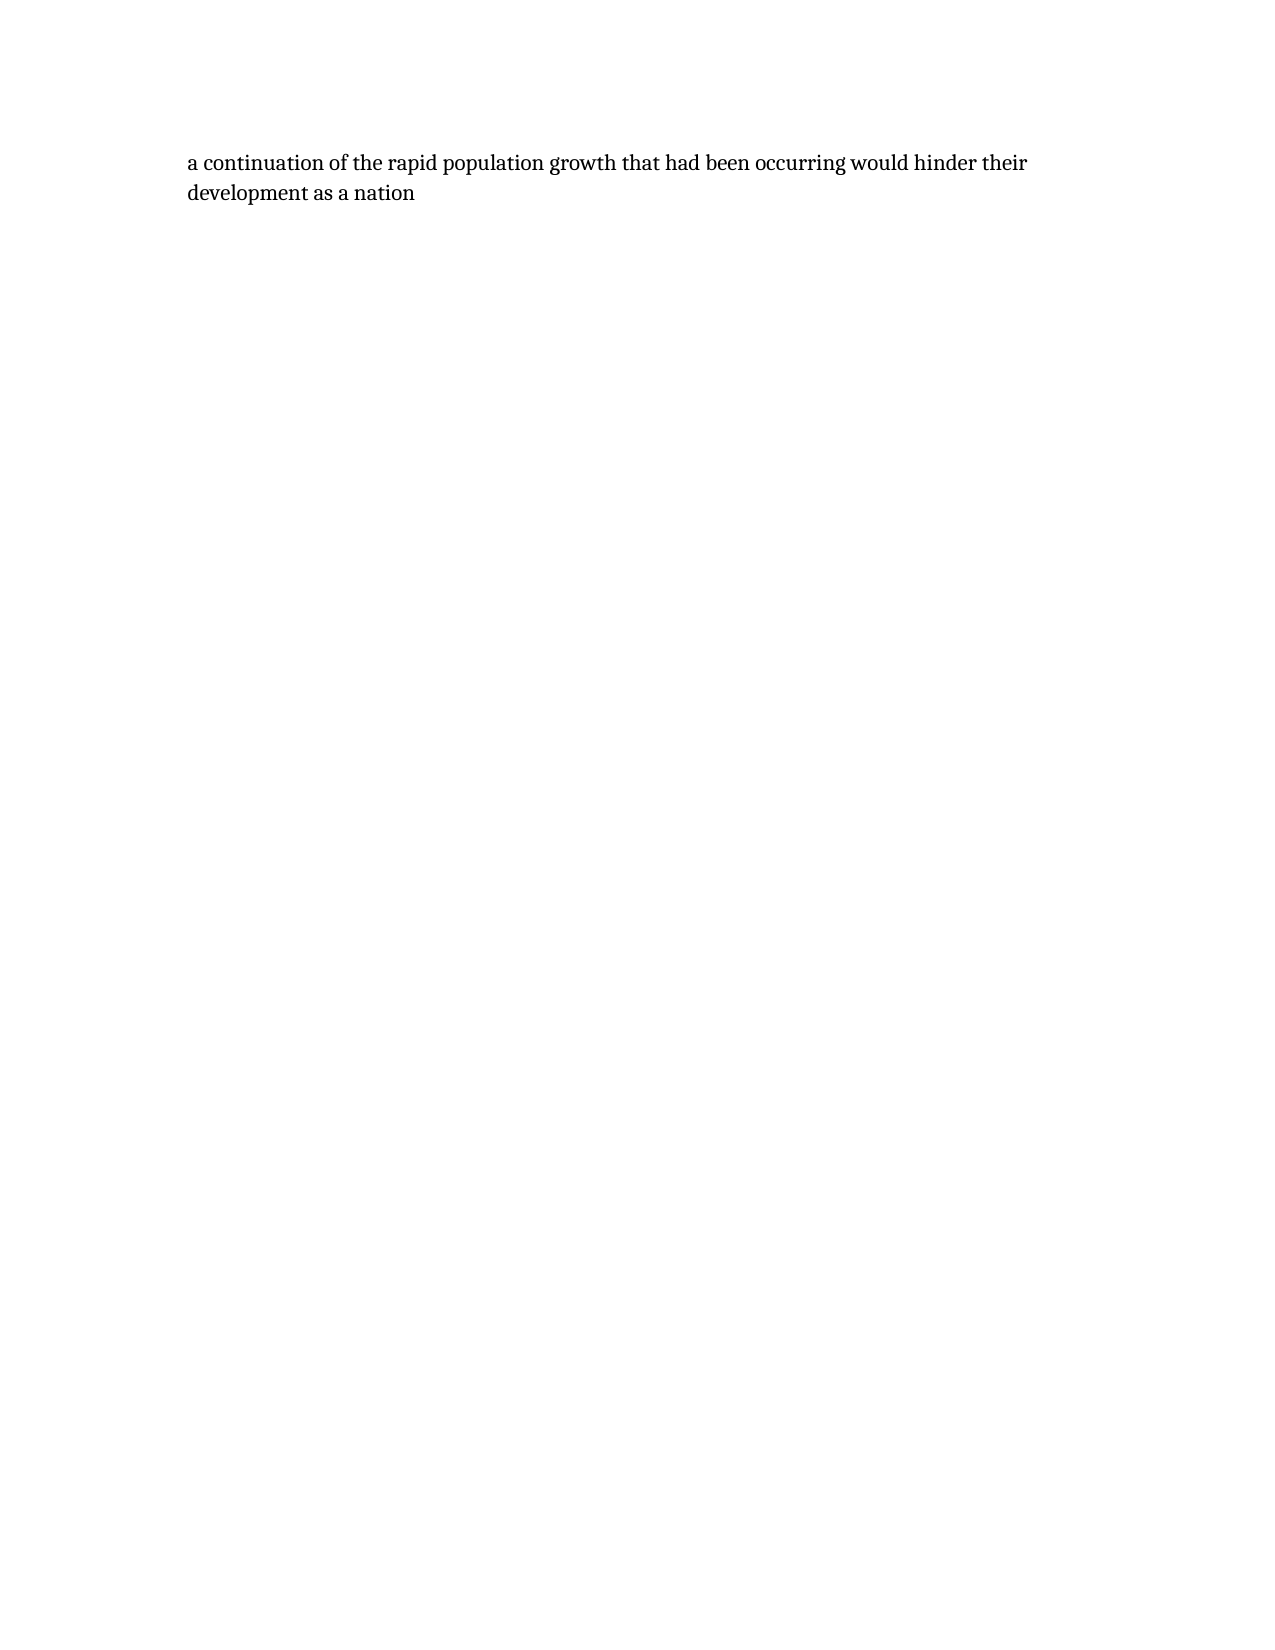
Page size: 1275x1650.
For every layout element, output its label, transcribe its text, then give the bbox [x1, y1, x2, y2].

text a continuation of the rapid population growth that had been occurring would hinder their development as a nation [187, 150, 1087, 207]
